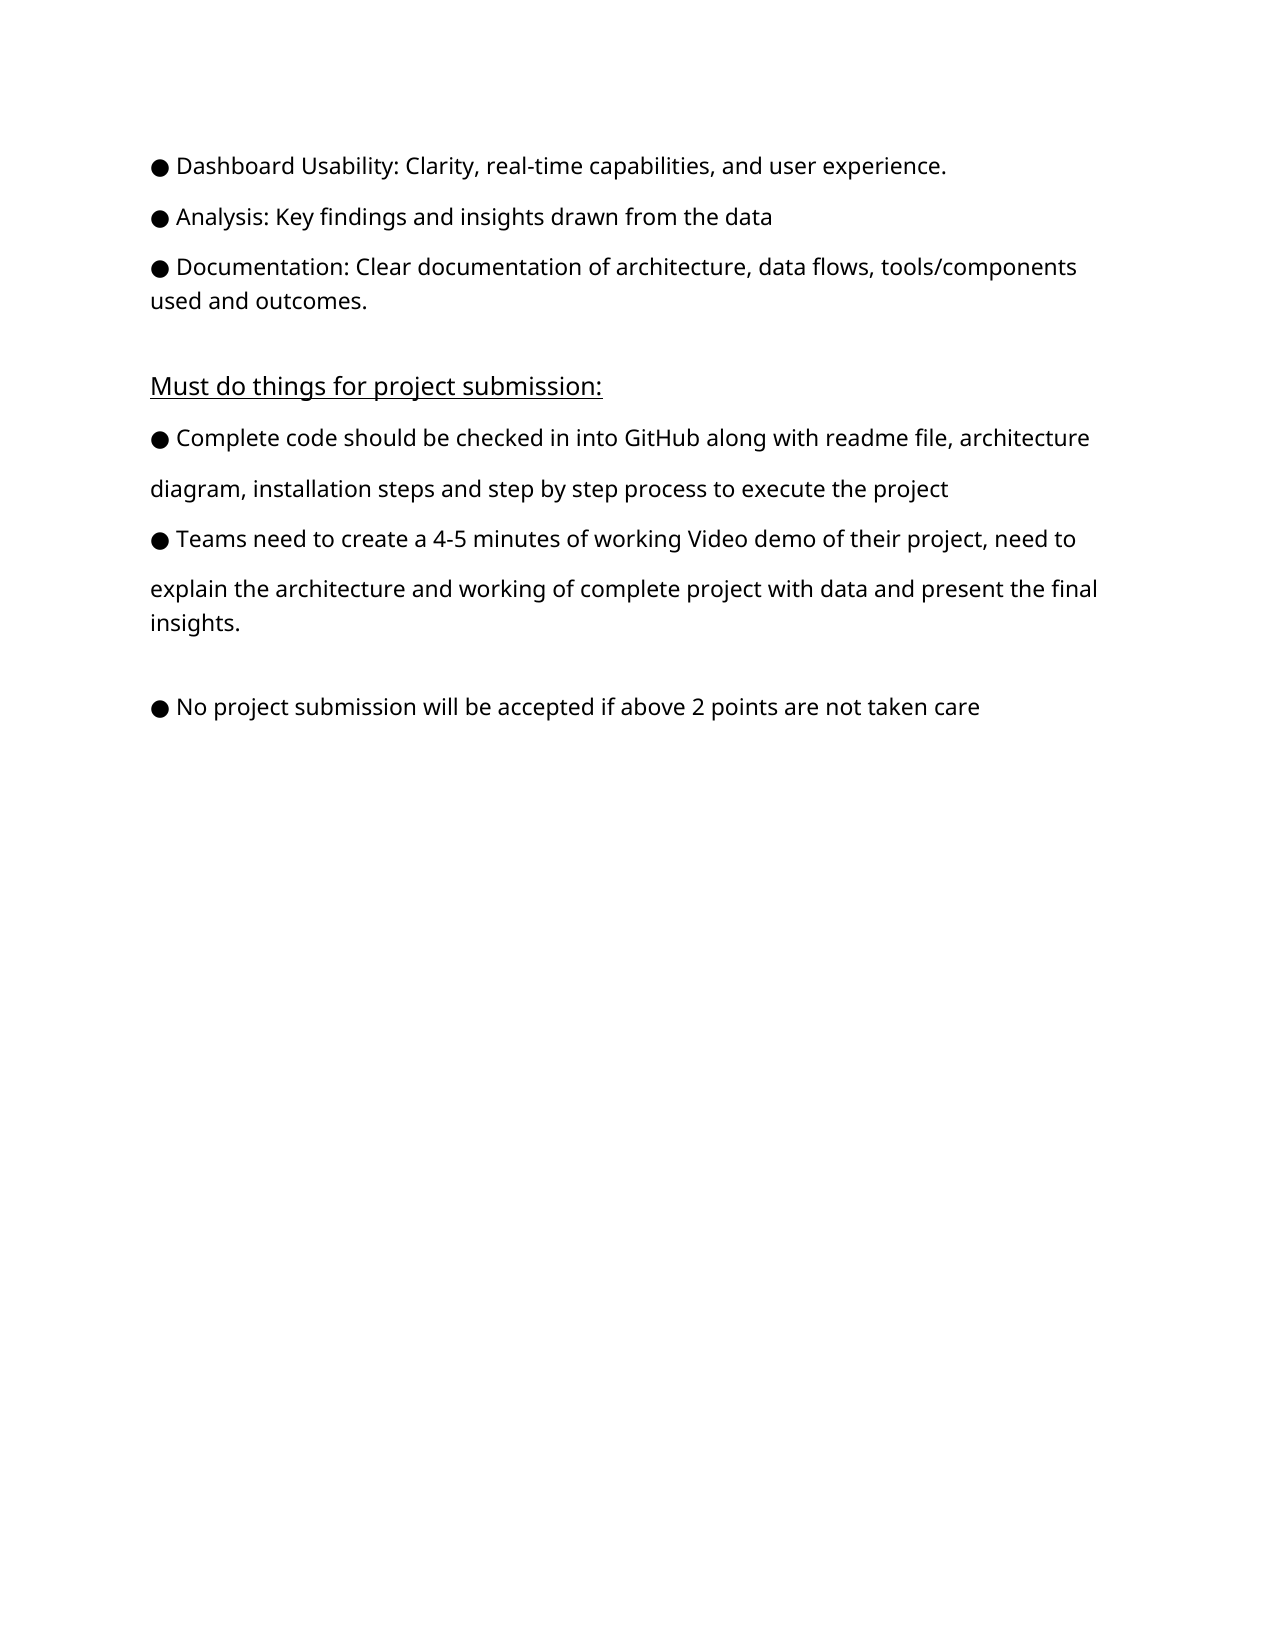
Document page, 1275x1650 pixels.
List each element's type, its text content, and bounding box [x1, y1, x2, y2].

text ● Teams need to create a 4-5 minutes of working Video demo of their project, need to [150, 523, 1125, 554]
text ● Analysis: Key findings and insights drawn from the data [150, 200, 1125, 232]
text diagram, installation steps and step by step process to execute the project [150, 473, 1125, 504]
text explain the architecture and working of complete project with data and present the final insights. [150, 573, 1125, 672]
text Must do things for project submission: [150, 369, 1125, 403]
text ● Complete code should be checked in into GitHub along with readme file, architecture [150, 422, 1125, 453]
text ● Documentation: Clear documentation of architecture, data flows, tools/components used and outcomes. [150, 251, 1125, 349]
text ● Dashboard Usability: Clarity, real-time capabilities, and user experience. [150, 150, 1125, 181]
text ● No project submission will be accepted if above 2 points are not taken care [150, 691, 1125, 723]
